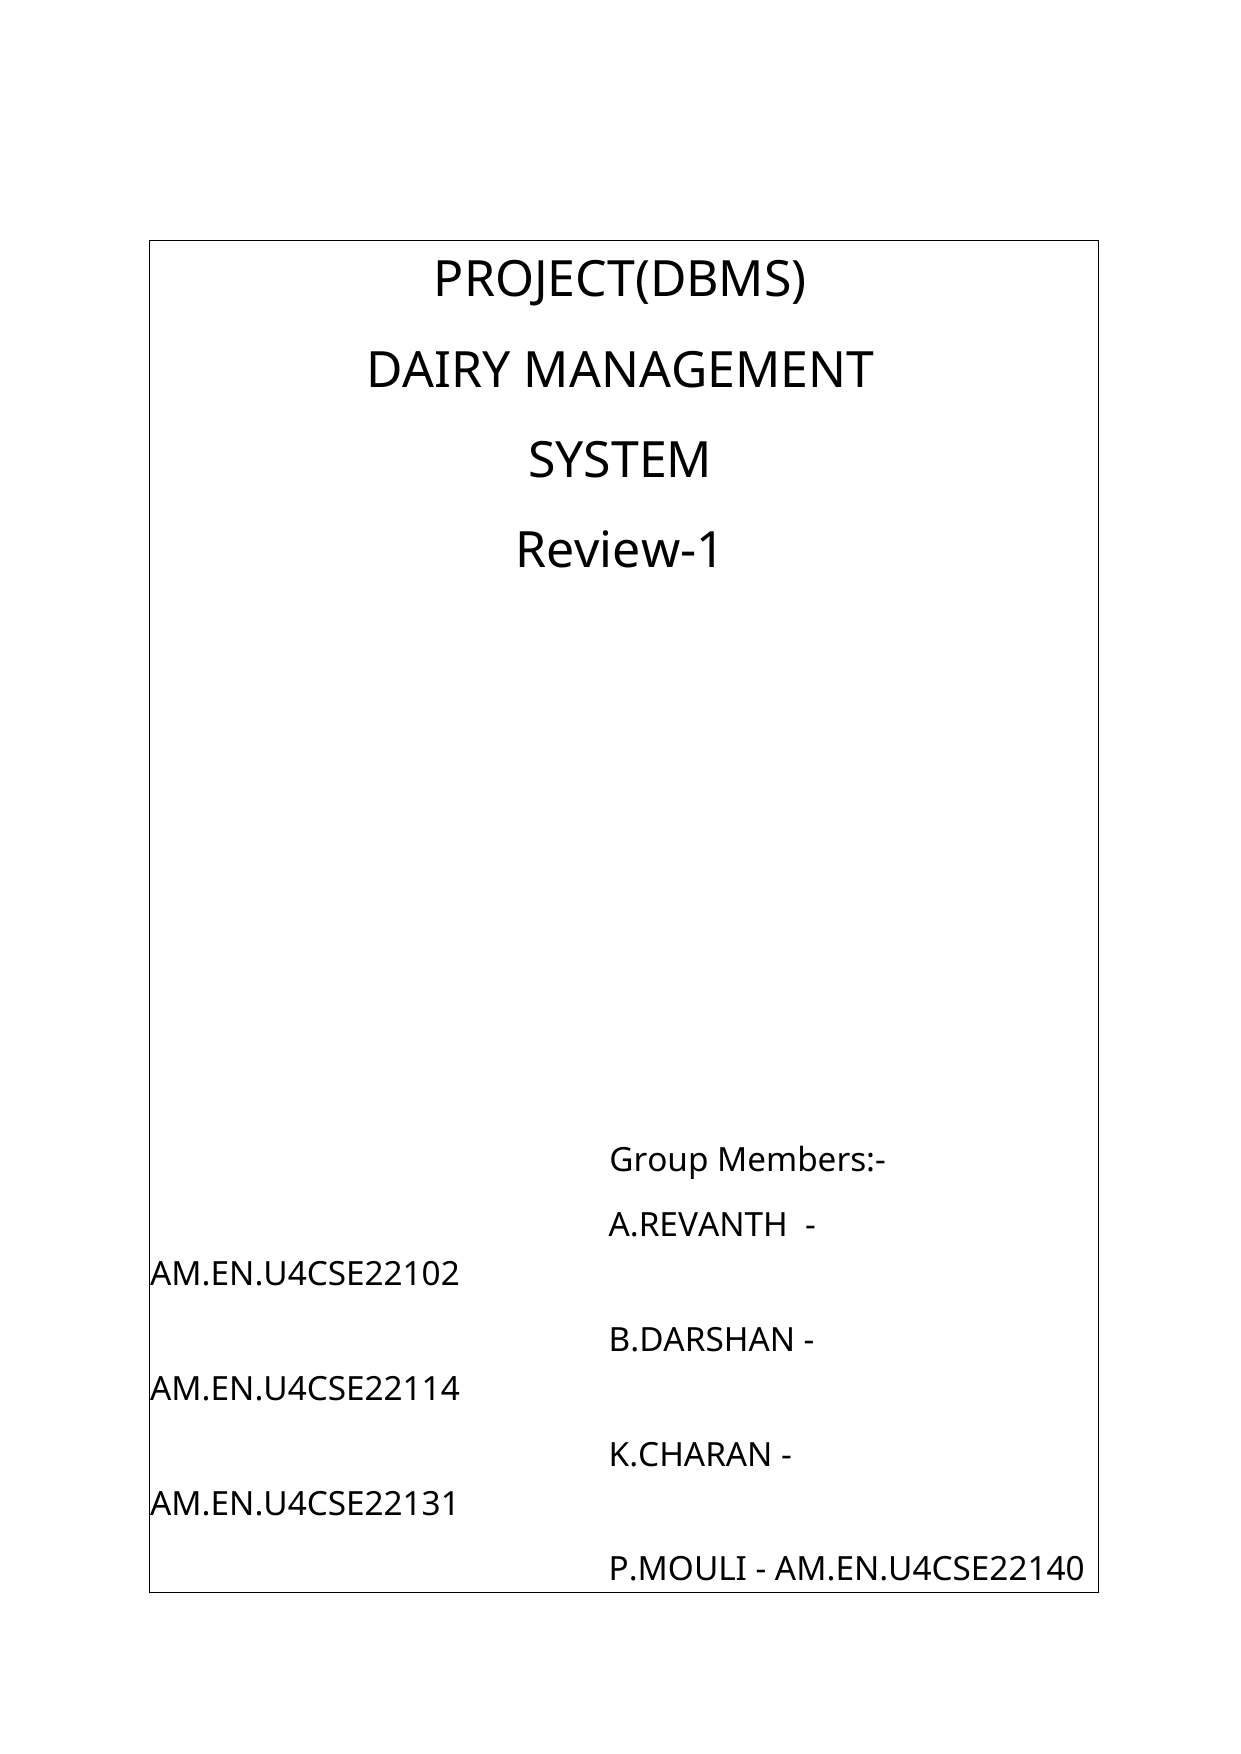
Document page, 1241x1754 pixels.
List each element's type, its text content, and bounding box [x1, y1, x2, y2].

text Group Members:- [150, 1132, 1098, 1181]
text PROJECT(DBMS) [150, 241, 1098, 311]
text DAIRY MANAGEMENT [150, 330, 1098, 402]
text SYSTEM [150, 421, 1098, 492]
text Review-1 [150, 511, 1098, 582]
text K.CHARAN - AM.EN.U4CSE22131 [150, 1427, 1098, 1525]
text B.DARSHAN - AM.EN.U4CSE22114 [150, 1313, 1098, 1410]
text P.MOULI - AM.EN.U4CSE22140 [150, 1542, 1098, 1592]
text A.REVANTH - AM.EN.U4CSE22102 [150, 1198, 1098, 1296]
